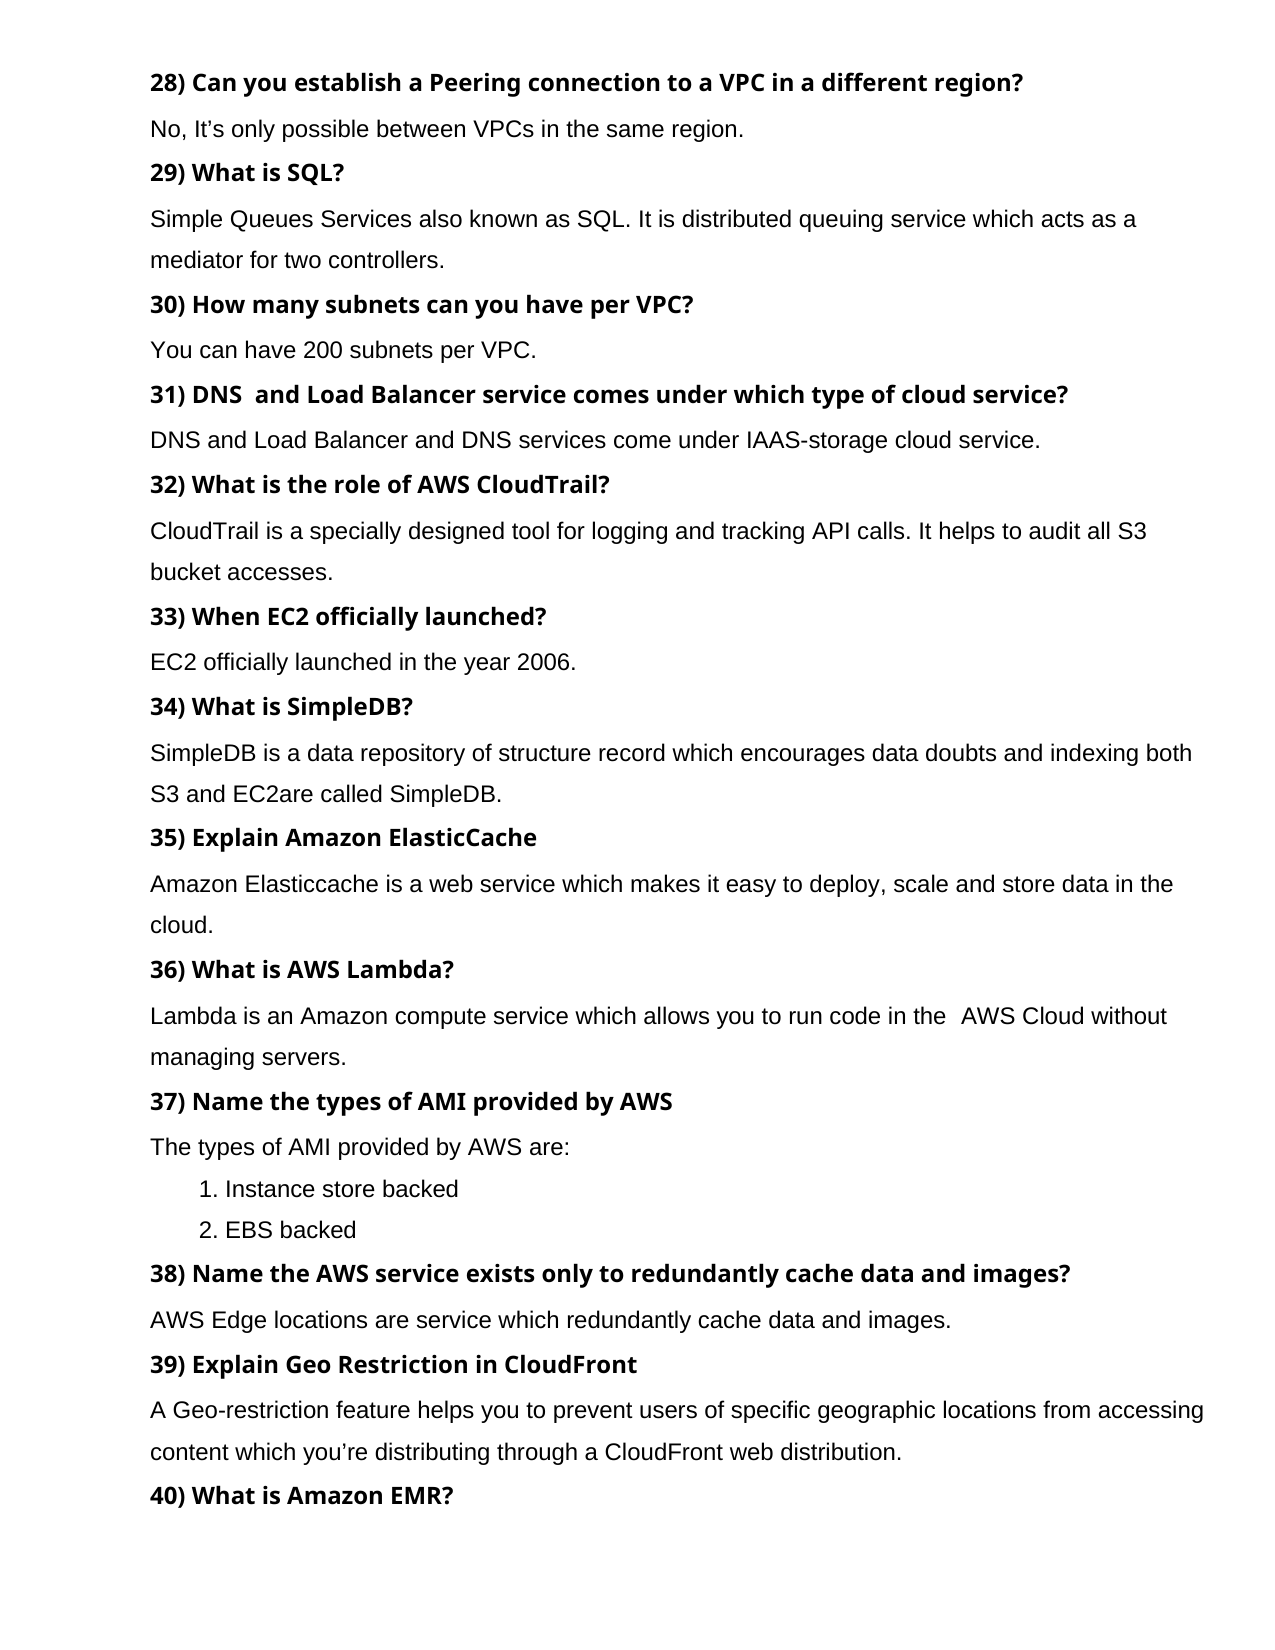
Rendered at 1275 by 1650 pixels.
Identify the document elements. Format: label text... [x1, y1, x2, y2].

text 33) When EC2 officially launched? [150, 599, 1209, 632]
text 30) How many subnets can you have per VPC? [150, 287, 1209, 320]
text CloudTrail is a specially designed tool for logging and tracking API calls. It helps to audit all S3 bucket accesses. [150, 517, 1209, 586]
text Amazon Elasticcache is a web service which makes it easy to deploy, scale and store data in the cloud. [150, 870, 1209, 939]
list Instance store backed [198, 1174, 1209, 1202]
text Lambda is an Amazon compute service which allows you to run code in the AWS Cloud without managing servers. [150, 1002, 1209, 1071]
text 28) Can you establish a Peering connection to a VPC in a different region? [150, 66, 1209, 98]
text 34) What is SimpleDB? [150, 689, 1209, 722]
text 40) What is Amazon EMR? [150, 1479, 1209, 1512]
text The types of AMI provided by AWS are: [150, 1133, 1209, 1161]
text 31) DNS and Load Balancer service comes under which type of cloud service? [150, 378, 1209, 410]
text 36) What is AWS Lambda? [150, 953, 1209, 985]
text 32) What is the role of AWS CloudTrail? [150, 468, 1209, 500]
text You can have 200 subnets per VPC. [150, 336, 1209, 364]
text DNS and Load Balancer and DNS services come under IAAS-storage cloud service. [150, 426, 1209, 454]
text SimpleDB is a data repository of structure record which encourages data doubts and indexing both S3 and EC2are called SimpleDB. [150, 738, 1209, 807]
text AWS Edge locations are service which redundantly cache data and images. [150, 1306, 1209, 1334]
text EC2 officially launched in the year 2006. [150, 648, 1209, 676]
text 38) Name the AWS service exists only to redundantly cache data and images? [150, 1257, 1209, 1290]
list EBS backed [198, 1216, 1209, 1243]
text 29) What is SQL? [150, 156, 1209, 188]
text 37) Name the types of AMI provided by AWS [150, 1084, 1209, 1117]
text 35) Explain Amazon ElasticCache [150, 821, 1209, 854]
text Simple Queues Services also known as SQL. It is distributed queuing service which acts as a mediator for two controllers. [150, 205, 1209, 274]
text No, It’s only possible between VPCs in the same region. [150, 114, 1209, 142]
text 39) Explain Geo Restriction in CloudFront [150, 1347, 1209, 1380]
text A Geo-restriction feature helps you to prevent users of specific geographic locations from accessing content which you’re distributing through a CloudFront web distribution. [150, 1396, 1209, 1465]
